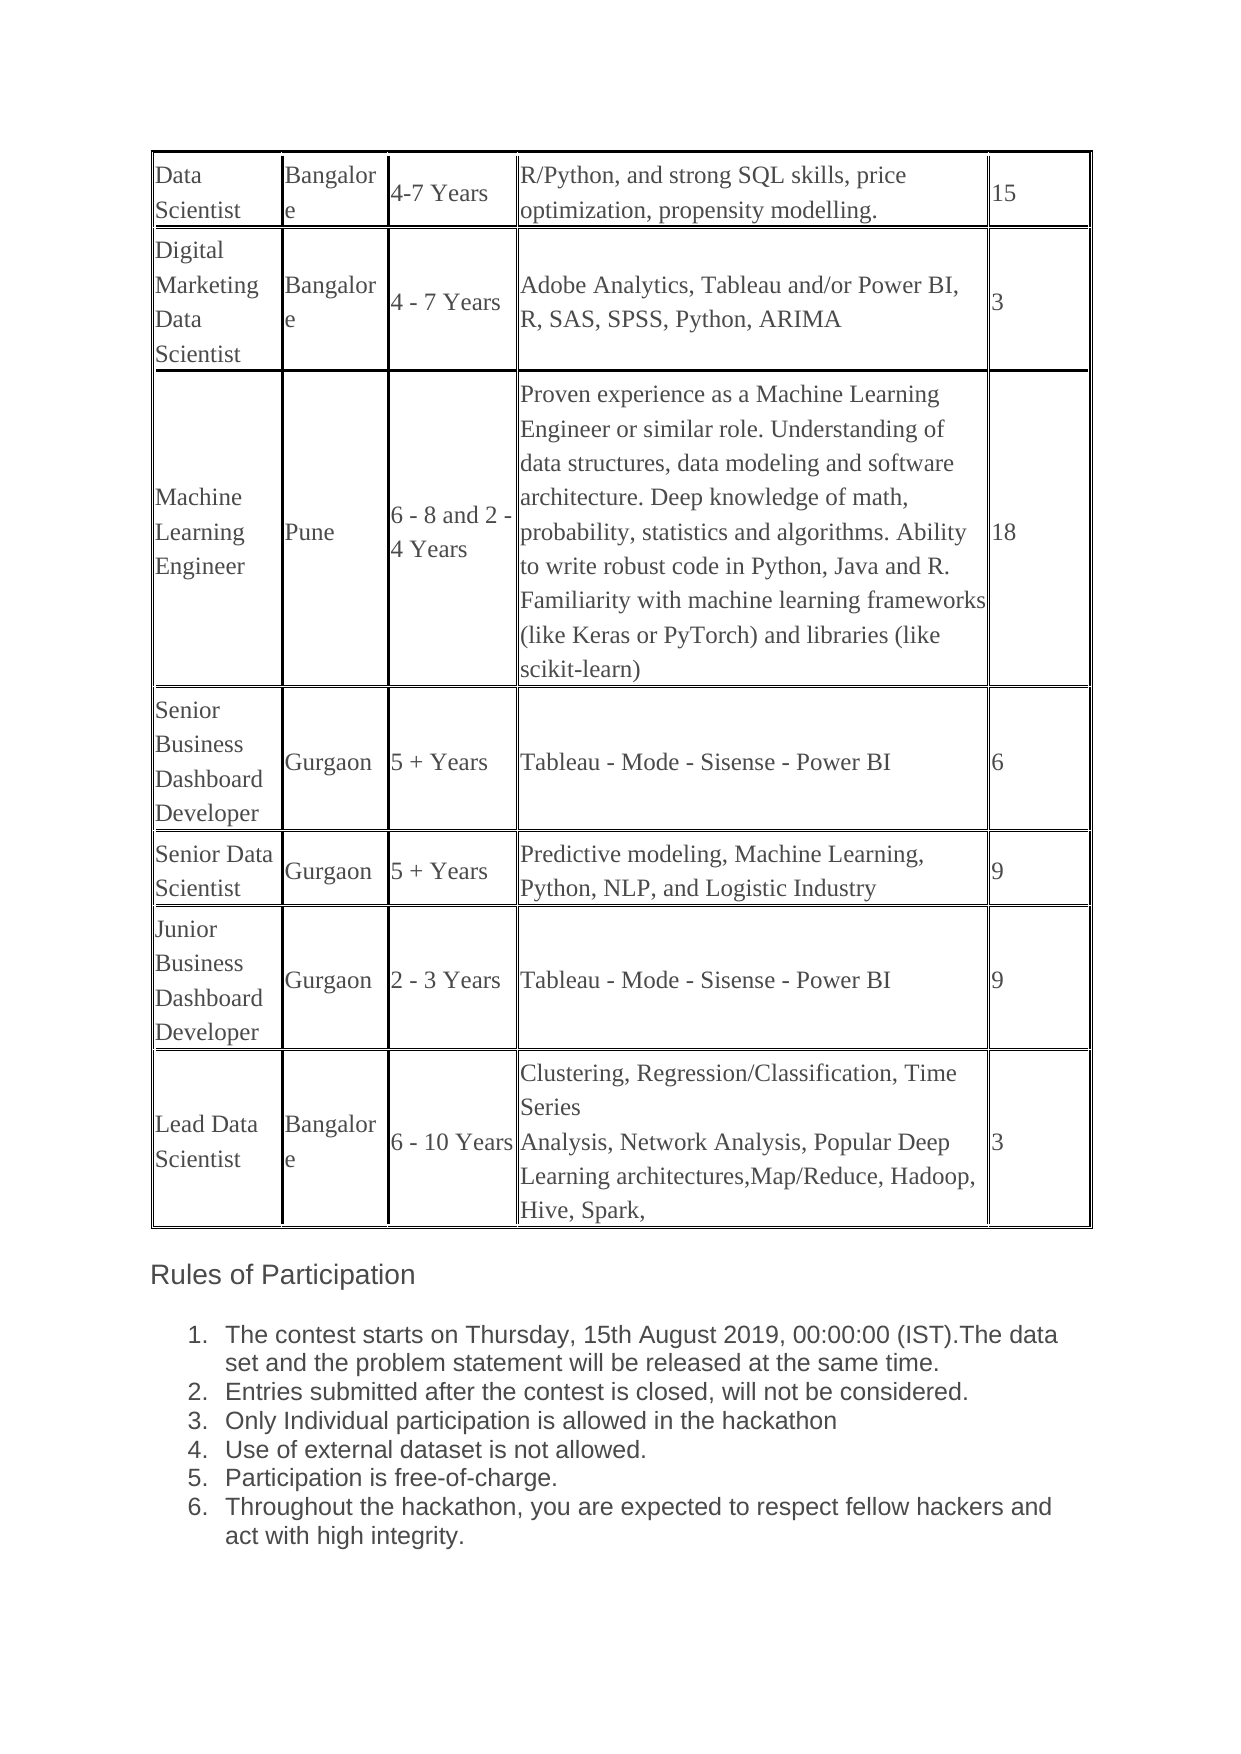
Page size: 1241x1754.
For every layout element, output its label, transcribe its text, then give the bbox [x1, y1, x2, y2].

table_cell 2 - 3 Years [390, 907, 516, 1047]
table_cell Digital Marketing Data Scientist [154, 225, 281, 369]
table_cell 15 [989, 153, 1089, 225]
table_cell 3 [989, 1048, 1090, 1226]
table_cell Bangalore [284, 229, 387, 369]
table_cell 9 [990, 829, 1090, 904]
table_cell 18 [990, 369, 1089, 685]
list Use of external dataset is not allowed. [187, 1435, 1090, 1463]
list Participation is free-of-charge. [187, 1463, 1090, 1492]
table_cell Clustering, Regression/Classification, Time Series Analysis, Network Analysis, Popular Deep Learning architectures,Map/Reduce, Hadoop, Hive, Spark, [518, 1051, 989, 1226]
table_cell Gurgaon [284, 832, 387, 904]
list Throughout the hackathon, you are expected to respect fellow hackers and act with high integrity. [187, 1492, 1090, 1550]
table_cell Machine Learning Engineer [154, 369, 281, 685]
table_cell 6 - 8 and 2 - 4 Years [390, 372, 516, 685]
table_cell Bangalore [282, 1051, 388, 1226]
table_cell Adobe Analytics, Tableau and/or Power BI, R, SAS, SPSS, Python, ARIMA [519, 229, 987, 369]
table_cell Proven experience as a Machine Learning Engineer or similar role. Understanding of data structures, data modeling and software architecture. Deep knowledge of math, probability, statistics and algorithms. Ability to write robust code in Python, Java and R. Familiarity with machine learning frameworks (like Keras or PyTorch) and libraries (like scikit-learn) [519, 372, 987, 685]
table_cell Lead Data Scientist [154, 1048, 282, 1226]
table_cell Gurgaon [284, 688, 387, 828]
list Entries submitted after the contest is closed, will not be considered. [187, 1377, 1090, 1406]
table_cell Senior Data Scientist [154, 829, 281, 904]
table_cell 4 - 7 Years [390, 229, 516, 369]
table_cell Tableau - Mode - Sisense - Power BI [519, 688, 987, 828]
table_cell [518, 153, 989, 225]
list The contest starts on Thursday, 15th August 2019, 00:00:00 (IST).The data set and the problem statement will be released at the same time. [187, 1320, 1090, 1377]
table_cell 6 - 10 Years [388, 1051, 517, 1226]
table_cell Data Scientist [154, 152, 282, 225]
text Rules of Participation [150, 1258, 1090, 1291]
table_cell Bangalore [282, 152, 388, 225]
table_cell Tableau - Mode - Sisense - Power BI [519, 907, 987, 1047]
table_cell Junior Business Dashboard Developer [152, 904, 282, 1047]
table_cell Gurgaon [284, 907, 387, 1047]
table_cell 5 + Years [390, 688, 516, 828]
table_cell 3 [990, 225, 1090, 369]
table_cell Senior Business Dashboard Developer [152, 685, 282, 828]
table_cell 4-7 Years [388, 153, 517, 225]
table_cell 9 [989, 904, 1091, 1047]
table_cell 6 [989, 685, 1091, 828]
table_cell Predictive modeling, Machine Learning, Python, NLP, and Logistic Industry [519, 832, 987, 904]
table_cell Pune [284, 372, 387, 685]
list Only Individual participation is allowed in the hackathon [187, 1406, 1090, 1435]
table_cell 5 + Years [390, 832, 516, 904]
